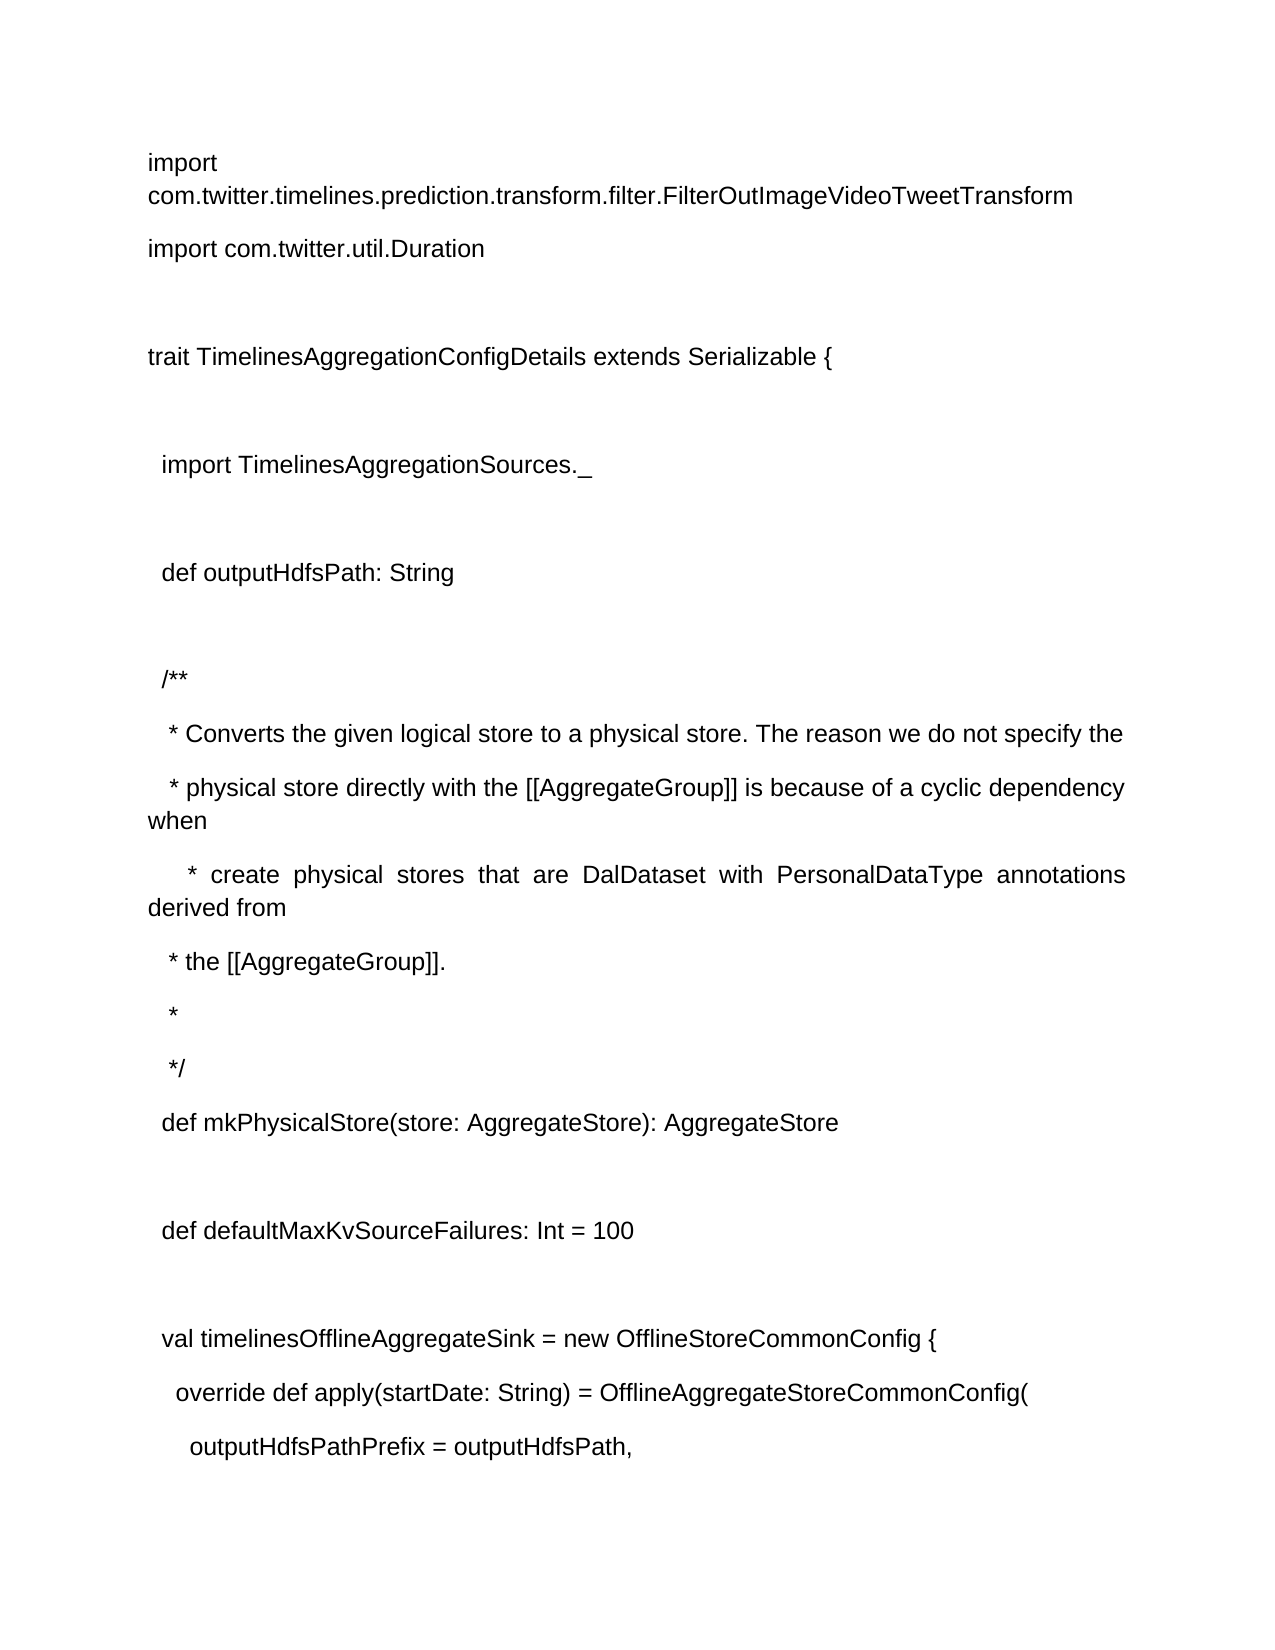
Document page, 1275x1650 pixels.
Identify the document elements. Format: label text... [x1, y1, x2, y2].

text * physical store directly with the [[AggregateGroup]] is because of a cyclic dependency when [148, 773, 1127, 835]
text * [148, 1001, 1127, 1029]
text def mkPhysicalStore(store: AggregateStore): AggregateStore [148, 1108, 1127, 1137]
text * Converts the given logical store to a physical store. The reason we do not specify the [148, 719, 1127, 748]
text trait TimelinesAggregationConfigDetails extends Serializable { [148, 342, 1127, 371]
text override def apply(startDate: String) = OfflineAggregateStoreCommonConfig( [148, 1378, 1127, 1406]
text import com.twitter.timelines.prediction.transform.filter.FilterOutImageVideoTweetTransform [148, 148, 1127, 209]
text val timelinesOfflineAggregateSink = new OfflineStoreCommonConfig { [148, 1324, 1127, 1352]
text import TimelinesAggregationSources._ [148, 450, 1127, 479]
text outputHdfsPathPrefix = outputHdfsPath, [148, 1431, 1127, 1460]
text /** [148, 665, 1127, 694]
text def defaultMaxKvSourceFailures: Int = 100 [148, 1216, 1127, 1245]
text */ [148, 1054, 1127, 1083]
text * create physical stores that are DalDataset with PersonalDataType annotations derived from [148, 860, 1127, 922]
text * the [[AggregateGroup]]. [148, 947, 1127, 976]
text import com.twitter.util.Duration [148, 234, 1127, 263]
text def outputHdfsPath: String [148, 558, 1127, 586]
